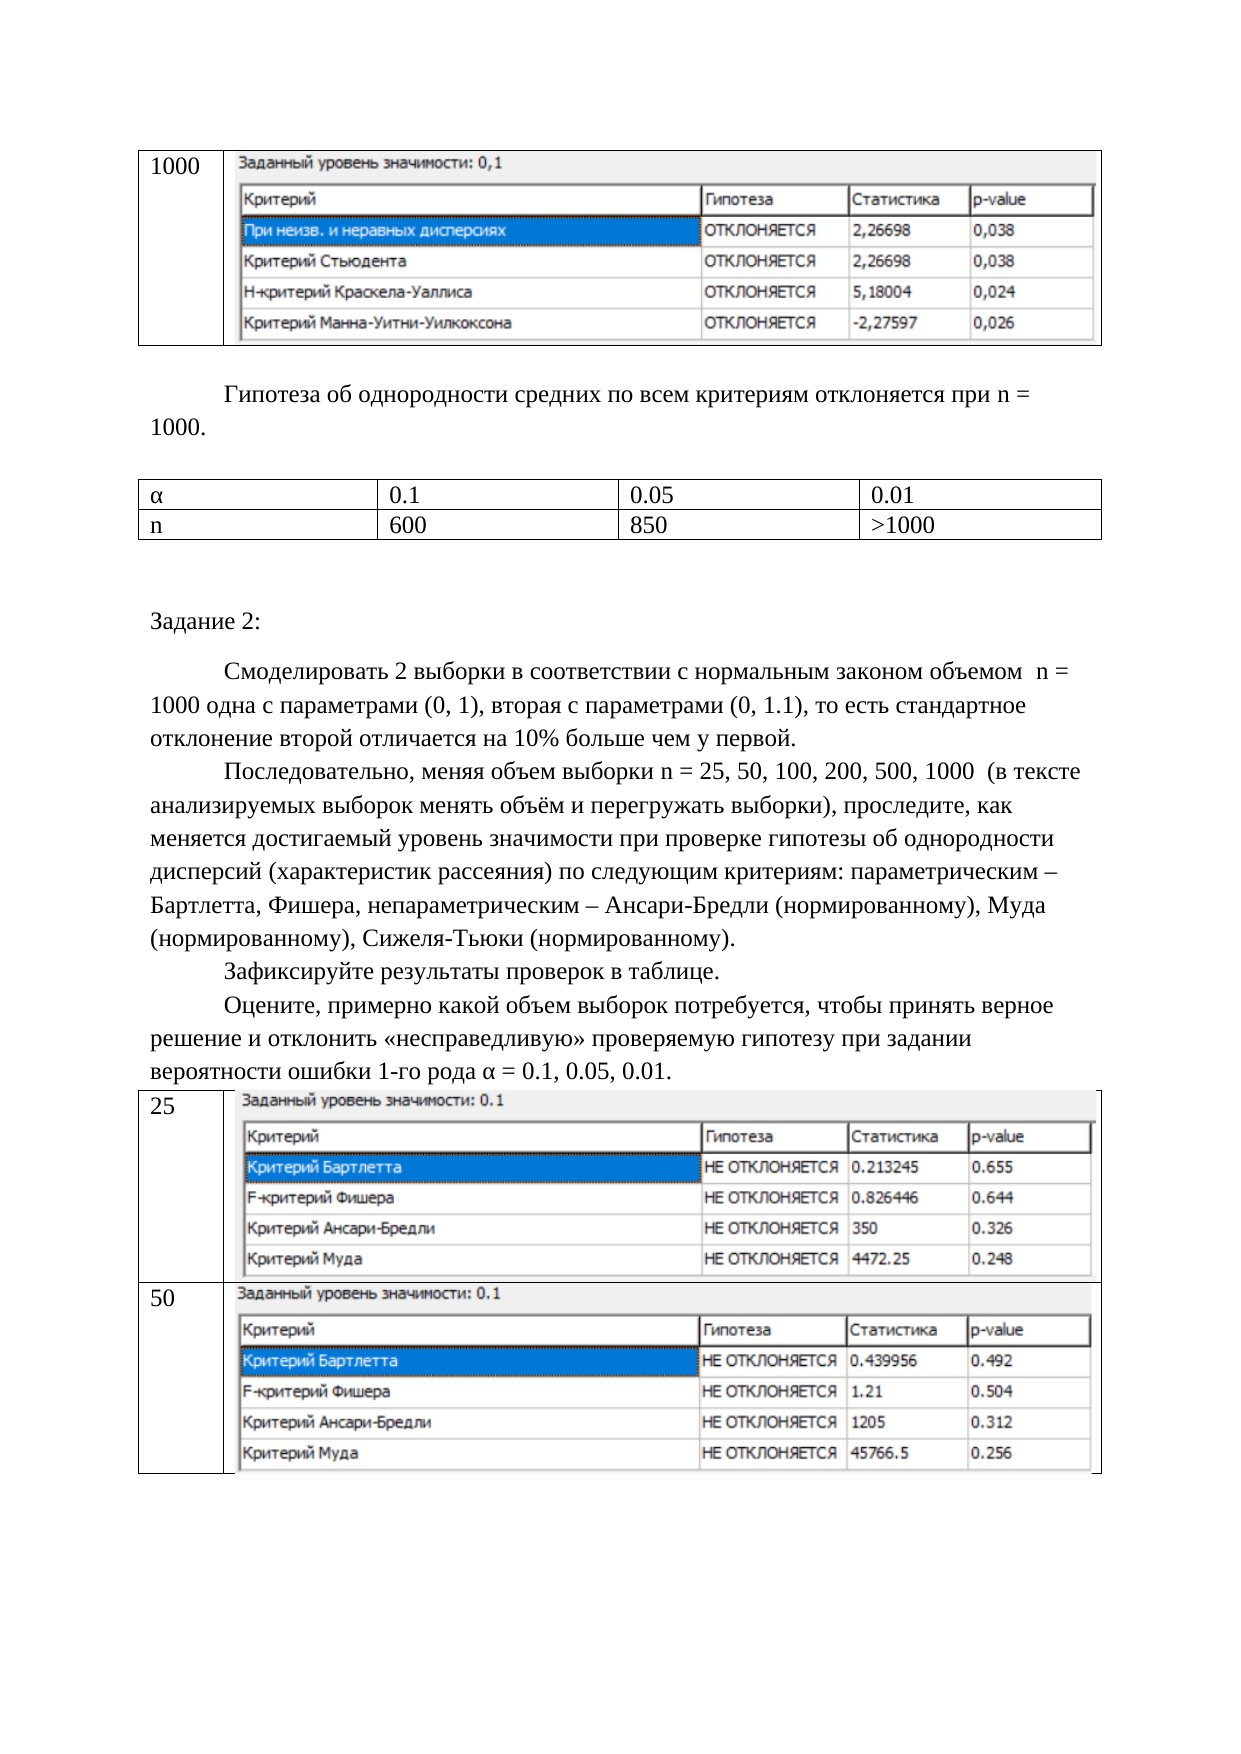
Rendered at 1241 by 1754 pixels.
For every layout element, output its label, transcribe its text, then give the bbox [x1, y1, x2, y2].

table_cell 850 [619, 510, 859, 539]
picture [235, 151, 1097, 345]
table_header 0.1 [378, 480, 618, 509]
table_header [224, 1091, 235, 1282]
table_header α [139, 480, 377, 509]
table_cell [1097, 151, 1101, 345]
table_cell >1000 [860, 510, 1101, 539]
picture [235, 1090, 1097, 1282]
table_cell [224, 151, 235, 345]
table_cell [1092, 1283, 1101, 1473]
text Последовательно, меняя объем выборки n = 25, 50, 100, 200, 500, 1000 (в тексте анализируемых выборок менять объём и перегружать выборки), проследите, как меняется достигаемый уровень значимости при проверке гипотезы об однородности дисперсий (характеристик рассеяния) по следующим критериям: параметрическим – Бартлетта, Фишера, непараметрическим – Ансари-Бредли (нормированному), Муда (нормированному), Сижеля-Тьюки (нормированному). [150, 756, 1090, 952]
text Зафиксируйте результаты проверок в таблице. [150, 956, 1090, 985]
picture [235, 1283, 1092, 1474]
table_header [1097, 1091, 1101, 1282]
table_cell 600 [378, 510, 618, 539]
table_header 0.05 [619, 480, 859, 509]
text Задание 2: [150, 606, 1090, 635]
table_header 25 [139, 1091, 223, 1282]
table_cell 1000 [139, 151, 223, 345]
text Смоделировать 2 выборки в соответствии с нормальным законом объемом n = 1000 одна с параметрами (0, 1), вторая с параметрами (0, 1.1), то есть стандартное отклонение второй отличается на 10% больше чем у первой. [150, 656, 1090, 752]
text Оцените, примерно какой объем выборок потребуется, чтобы принять верное решение и отклонить «несправедливую» проверяемую гипотезу при задании вероятности ошибки 1-го рода α = 0.1, 0.05, 0.01. [150, 990, 1090, 1085]
table_header 0.01 [860, 480, 1101, 509]
table_cell [224, 1283, 235, 1473]
table_cell n [139, 510, 377, 539]
table_cell 50 [139, 1283, 223, 1473]
text Гипотеза об однородности средних по всем критериям отклоняется при n = 1000. [150, 379, 1090, 441]
